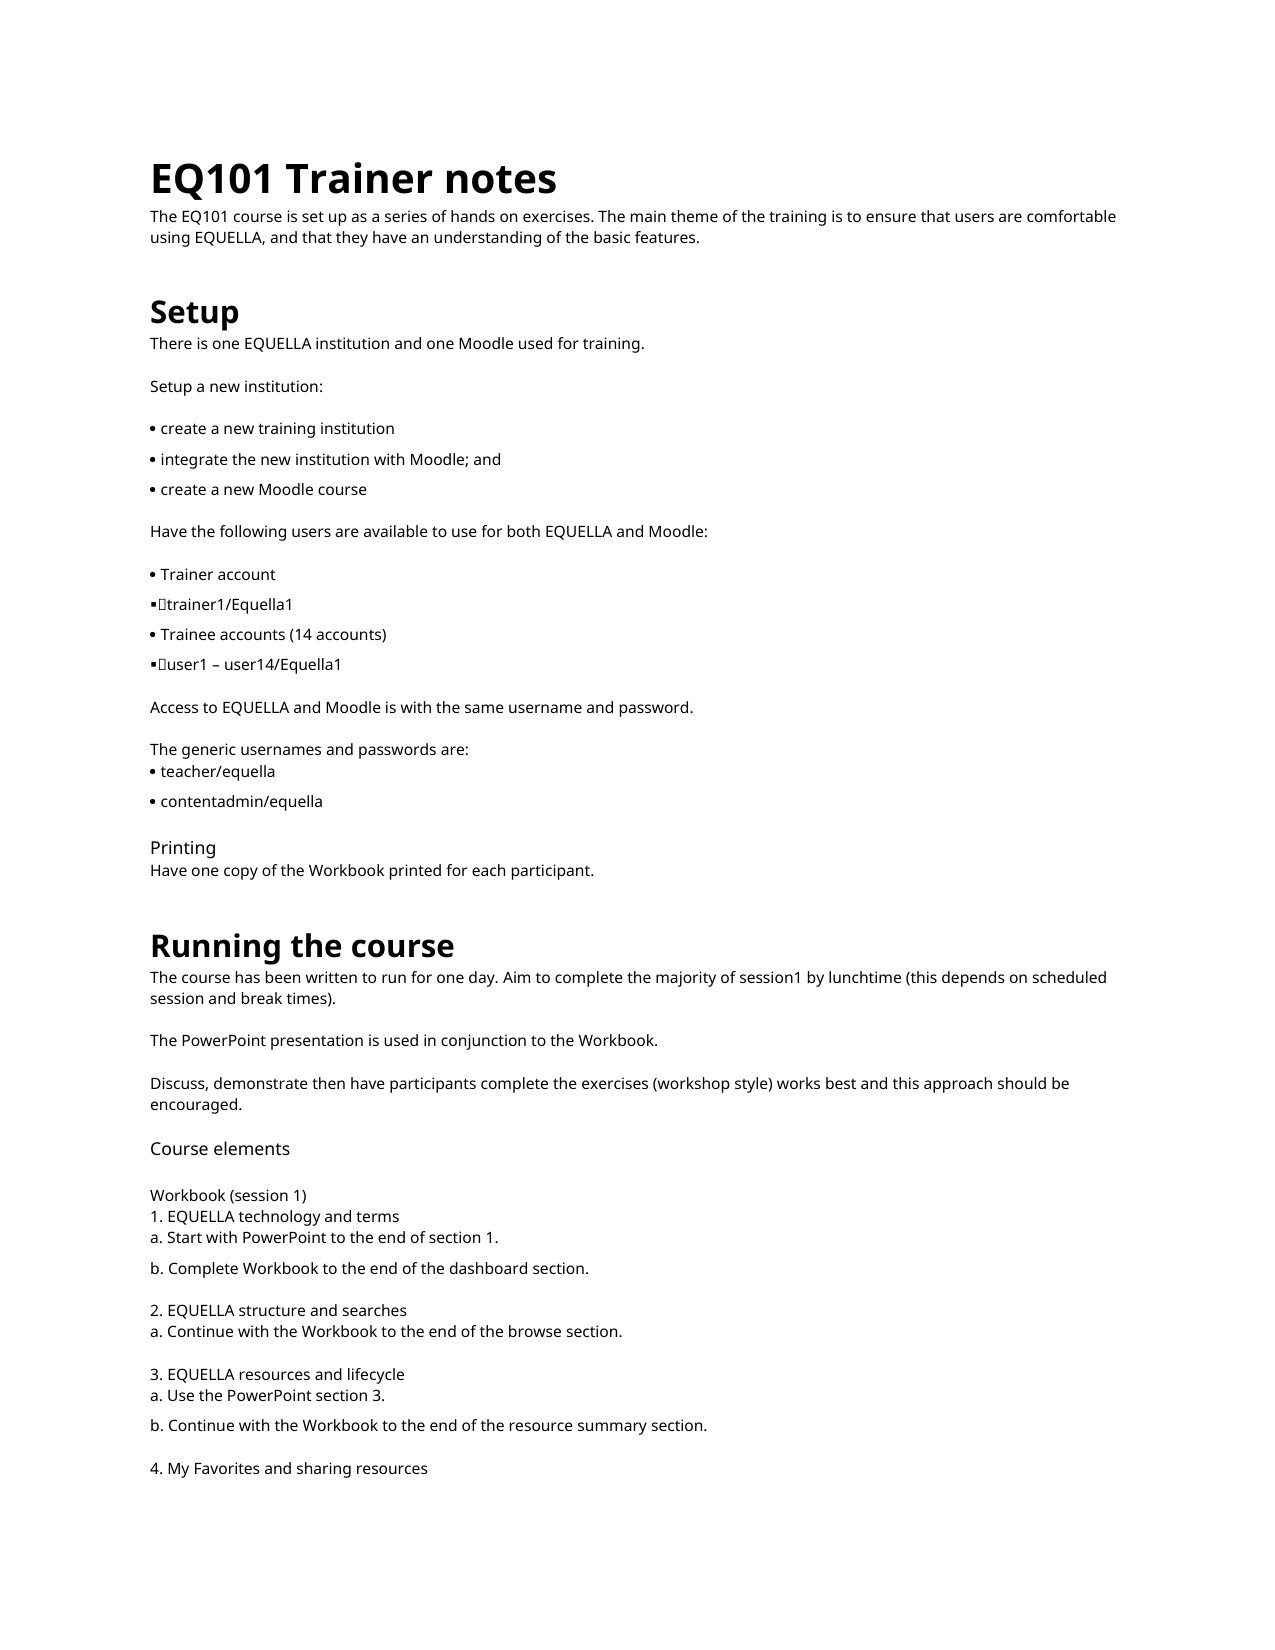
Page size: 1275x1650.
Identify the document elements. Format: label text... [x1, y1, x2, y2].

text Running the course [150, 924, 1125, 966]
text create a new training institution [150, 418, 1125, 439]
text Setup a new institution: [150, 376, 1125, 397]
text 4. My Favorites and sharing resources [150, 1458, 1125, 1479]
text Trainer account [150, 563, 1125, 585]
text 3. EQUELLA resources and lifecycle [150, 1364, 1125, 1385]
text b. Complete Workbook to the end of the dashboard section. [150, 1257, 1125, 1279]
text b. Continue with the Workbook to the end of the resource summary section. [150, 1415, 1125, 1436]
text Have the following users are available to use for both EQUELLA and Moodle: [150, 521, 1125, 542]
text Setup [150, 290, 1125, 333]
text Discuss, demonstrate then have participants complete the exercises (workshop style) works best and this approach should be encouraged. [150, 1073, 1125, 1115]
text The EQ101 course is set up as a series of hands on exercises. The main theme of the training is to ensure that users are comfortable using EQUELLA, and that they have an understanding of the basic features. [150, 205, 1125, 248]
text Trainee accounts (14 accounts) [150, 624, 1125, 645]
text a. Continue with the Workbook to the end of the browse section. [150, 1321, 1125, 1342]
text integrate the new institution with Moodle; and [150, 448, 1125, 469]
text The course has been written to run for one day. Aim to complete the majority of session1 by lunchtime (this depends on scheduled session and break times). [150, 966, 1125, 1009]
text EQ101 Trainer notes [150, 150, 1125, 205]
text teacher/equella [150, 760, 1125, 782]
text Workbook (session 1) [150, 1185, 1125, 1206]
text user1 – user14/Equella1 [150, 654, 1125, 675]
text a. Use the PowerPoint section 3. [150, 1385, 1125, 1406]
text Course elements [150, 1136, 1125, 1161]
text The generic usernames and passwords are: [150, 739, 1125, 760]
text a. Start with PowerPoint to the end of section 1. [150, 1227, 1125, 1248]
text There is one EQUELLA institution and one Moodle used for training. [150, 333, 1125, 354]
text Access to EQUELLA and Moodle is with the same username and password. [150, 697, 1125, 718]
text 1. EQUELLA technology and terms [150, 1206, 1125, 1227]
text Printing [150, 836, 1125, 860]
text contentadmin/equella [150, 790, 1125, 812]
text create a new Moodle course [150, 478, 1125, 500]
text trainer1/Equella1 [150, 594, 1125, 615]
text 2. EQUELLA structure and searches [150, 1300, 1125, 1321]
text Have one copy of the Workbook printed for each participant. [150, 860, 1125, 881]
text The PowerPoint presentation is used in conjunction to the Workbook. [150, 1030, 1125, 1051]
